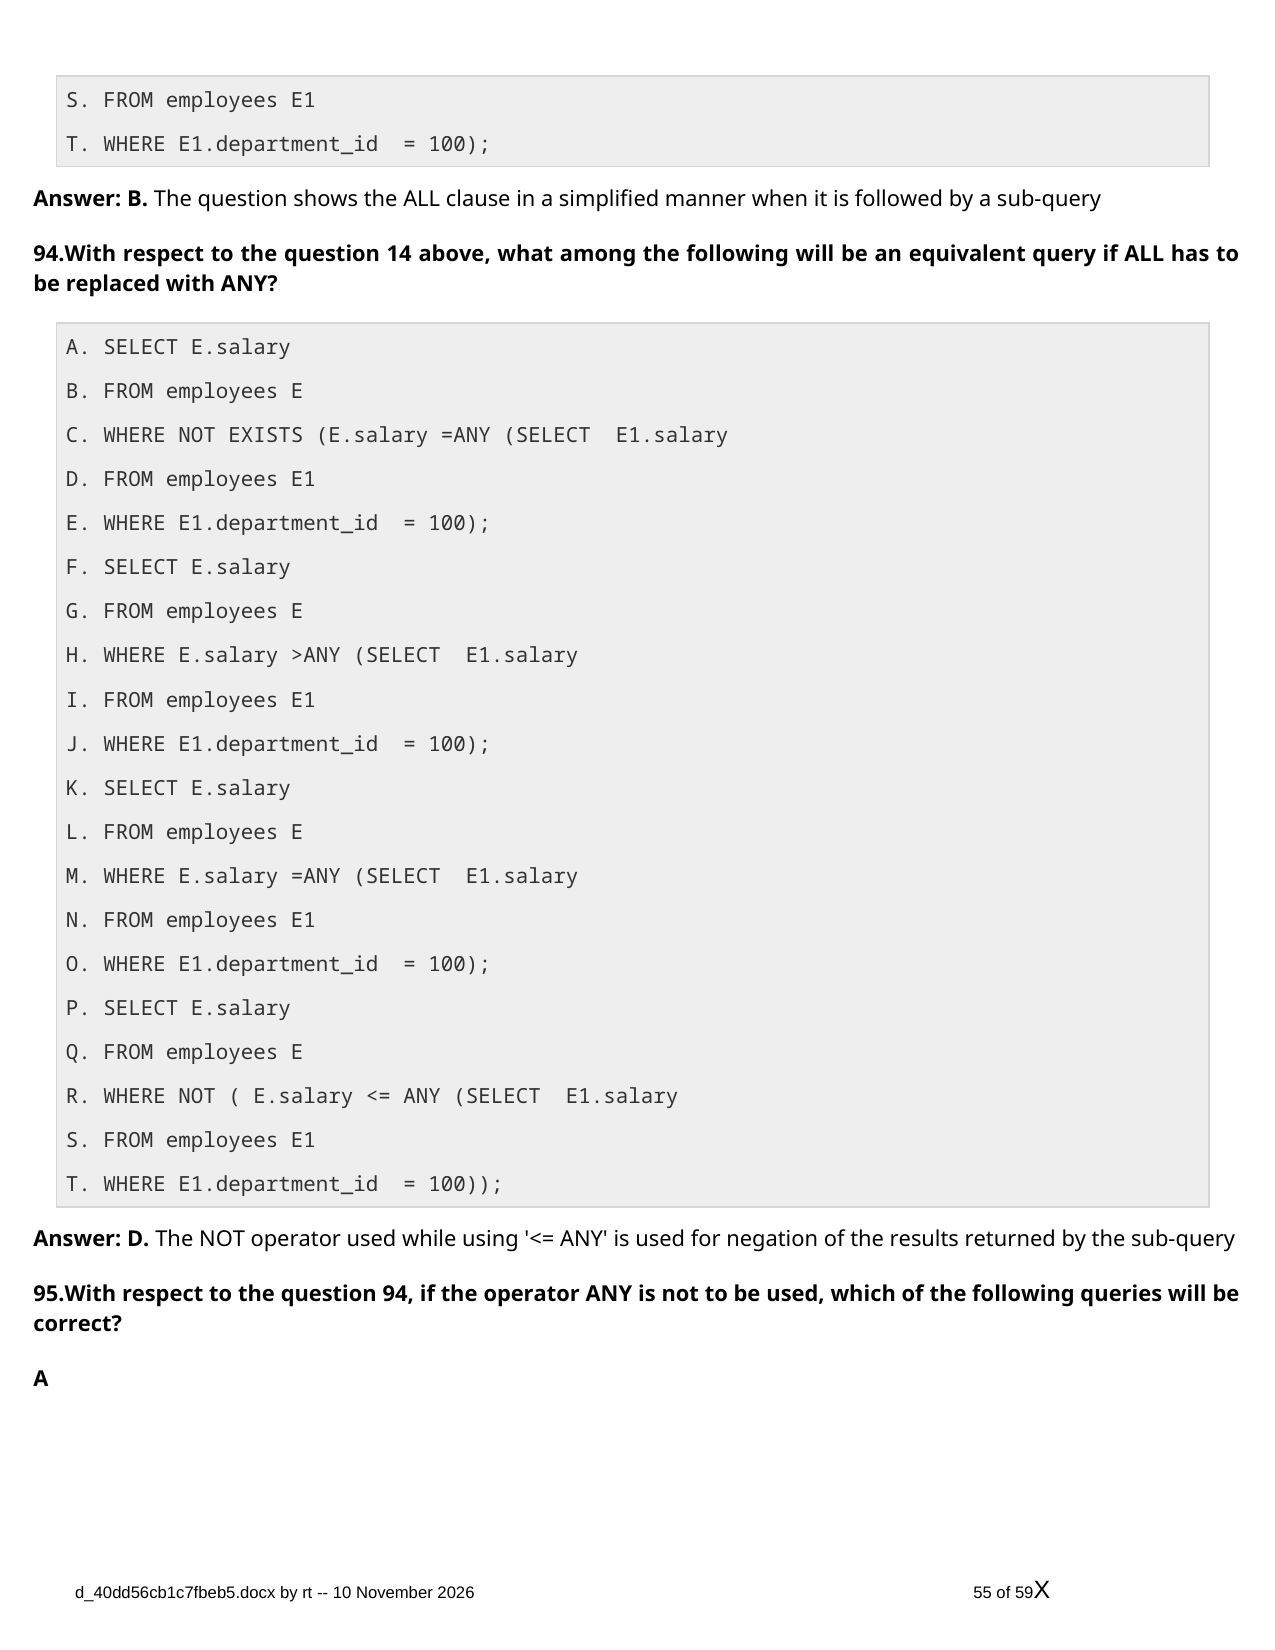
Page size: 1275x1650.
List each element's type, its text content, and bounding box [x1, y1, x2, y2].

text 94.With respect to the question 14 above, what among the following will be an equivalent query if ALL has to be replaced with ANY? [33, 238, 1242, 297]
list FROM employees E1 [57, 1115, 1208, 1154]
list WHERE E1.department_id = 100); [57, 719, 1208, 757]
text Answer: D. The NOT operator used while using '<= ANY' is used for negation of the results returned by the sub-query [33, 1223, 1242, 1253]
list WHERE E.salary =ANY (SELECT E1.salary [57, 851, 1208, 889]
list SELECT E.salary [57, 763, 1208, 801]
list WHERE E1.department_id = 100); [57, 939, 1208, 977]
text Answer: B. The question shows the ALL clause in a simplified manner when it is followed by a sub-query [33, 183, 1242, 213]
list WHERE NOT EXISTS (E.salary =ANY (SELECT E1.salary [57, 410, 1208, 449]
text A [33, 1363, 1242, 1392]
list FROM employees E [57, 1027, 1208, 1066]
list WHERE E1.department_id = 100); [57, 498, 1208, 537]
list FROM employees E1 [57, 675, 1208, 713]
list FROM employees E [57, 807, 1208, 845]
list WHERE NOT ( E.salary <= ANY (SELECT E1.salary [57, 1071, 1208, 1110]
list FROM employees E1 [57, 895, 1208, 933]
list WHERE E1.department_id = 100); [57, 119, 1208, 166]
list SELECT E.salary [57, 543, 1208, 581]
list SELECT E.salary [57, 324, 1208, 361]
text 95.With respect to the question 94, if the operator ANY is not to be used, which of the following queries will be correct? [33, 1278, 1242, 1338]
list SELECT E.salary [57, 983, 1208, 1022]
list FROM employees E [57, 587, 1208, 625]
list WHERE E1.department_id = 100)); [57, 1159, 1208, 1206]
list FROM employees E [57, 366, 1208, 405]
list WHERE E.salary >ANY (SELECT E1.salary [57, 631, 1208, 669]
list FROM employees E1 [57, 77, 1208, 113]
list FROM employees E1 [57, 454, 1208, 493]
